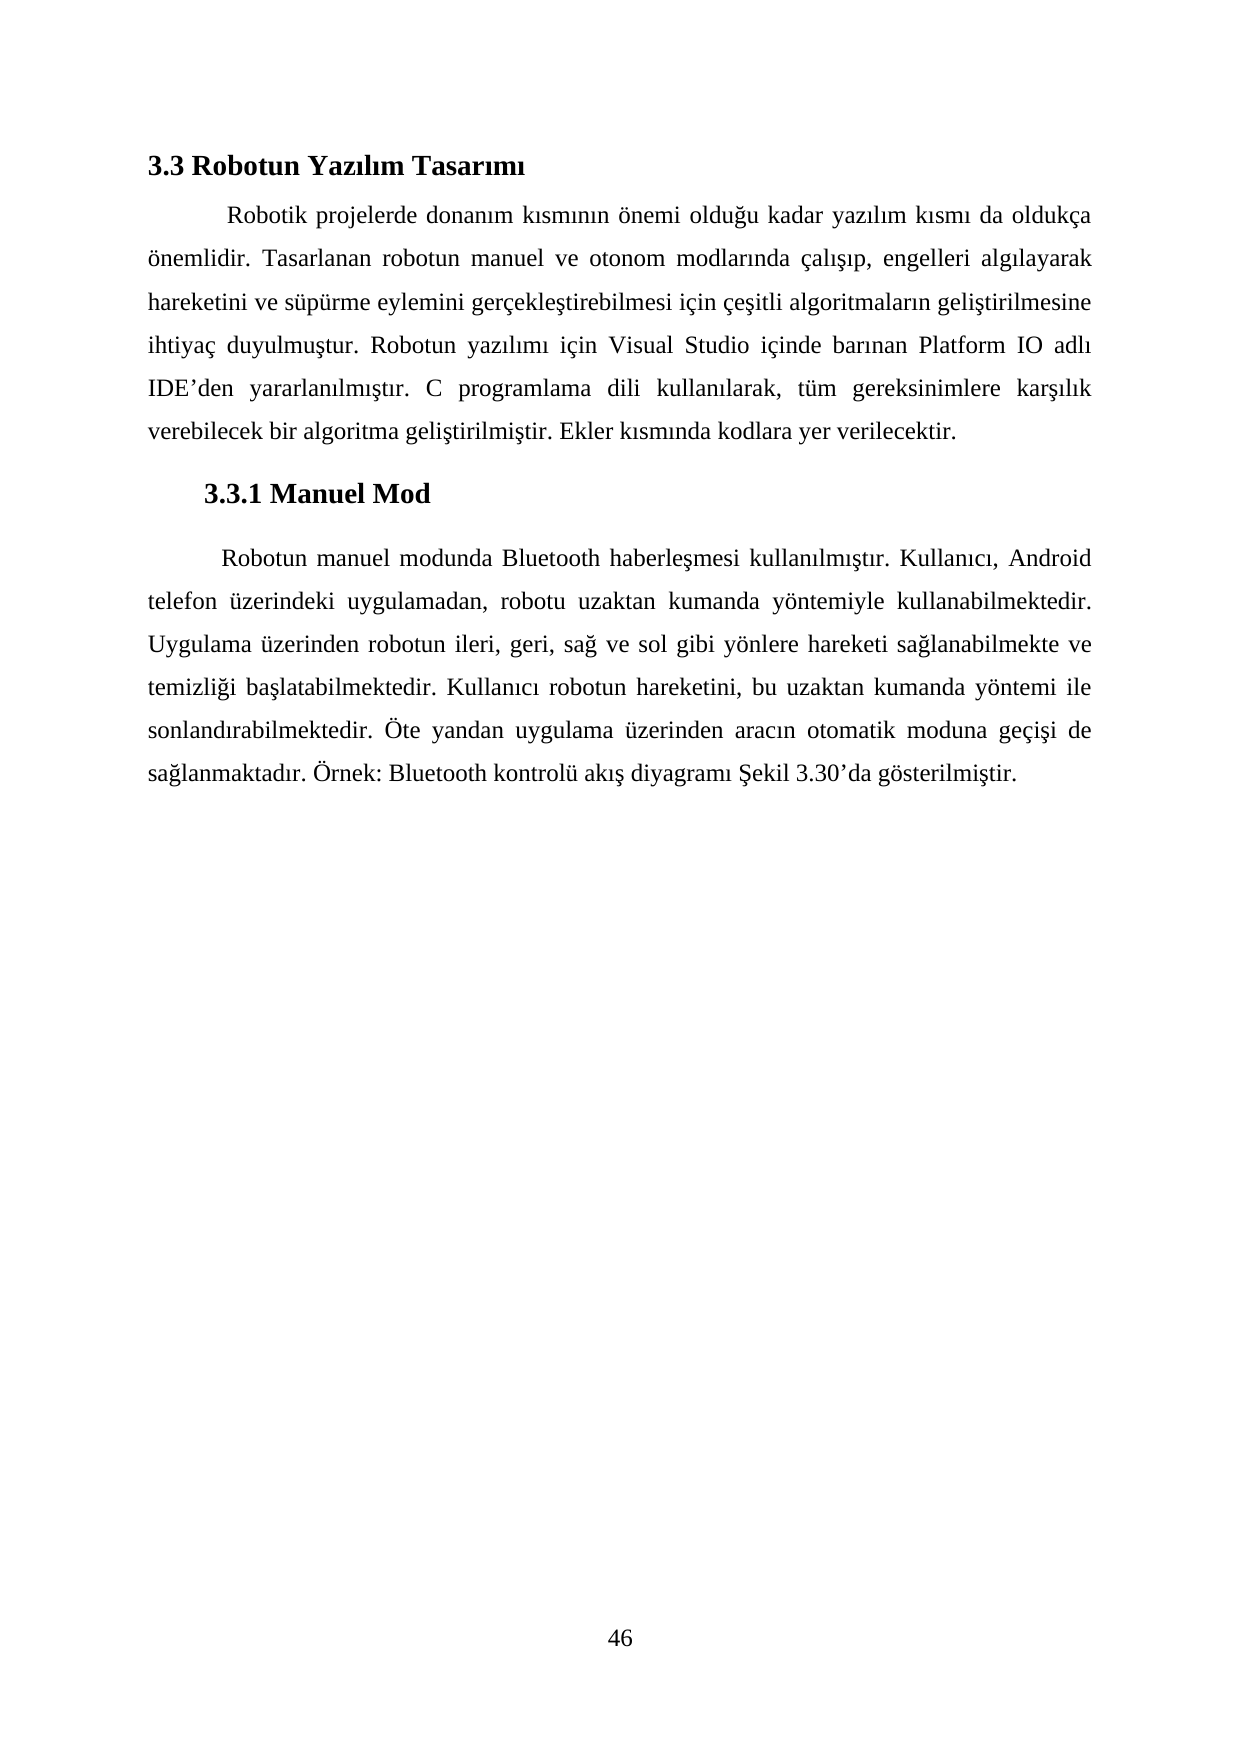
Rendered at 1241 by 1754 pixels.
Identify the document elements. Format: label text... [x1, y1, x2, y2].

text Robotik projelerde donanım kısmının önemi olduğu kadar yazılım kısmı da oldukça önemlidir. Tasarlanan robotun manuel ve otonom modlarında çalışıp, engelleri algılayarak hareketini ve süpürme eylemini gerçekleştirebilmesi için çeşitli algoritmaların geliştirilmesine ihtiyaç duyulmuştur. Robotun yazılımı için Visual Studio içinde barınan Platform IO adlı IDE’den yararlanılmıştır. C programlama dili kullanılarak, tüm gereksinimlere karşılık verebilecek bir algoritma geliştirilmiştir. Ekler kısmında kodlara yer verilecektir. [148, 200, 1093, 445]
text 3.3.1 Manuel Mod [148, 476, 1093, 509]
text 3.3 Robotun Yazılım Tasarımı [148, 148, 1093, 181]
text Robotun manuel modunda Bluetooth haberleşmesi kullanılmıştır. Kullanıcı, Android telefon üzerindeki uygulamadan, robotu uzaktan kumanda yöntemiyle kullanabilmektedir. Uygulama üzerinden robotun ileri, geri, sağ ve sol gibi yönlere hareketi sağlanabilmekte ve temizliği başlatabilmektedir. Kullanıcı robotun hareketini, bu uzaktan kumanda yöntemi ile sonlandırabilmektedir. Öte yandan uygulama üzerinden aracın otomatik moduna geçişi de sağlanmaktadır. Örnek: Bluetooth kontrolü akış diyagramı Şekil 3.30’da gösterilmiştir. [148, 543, 1093, 787]
